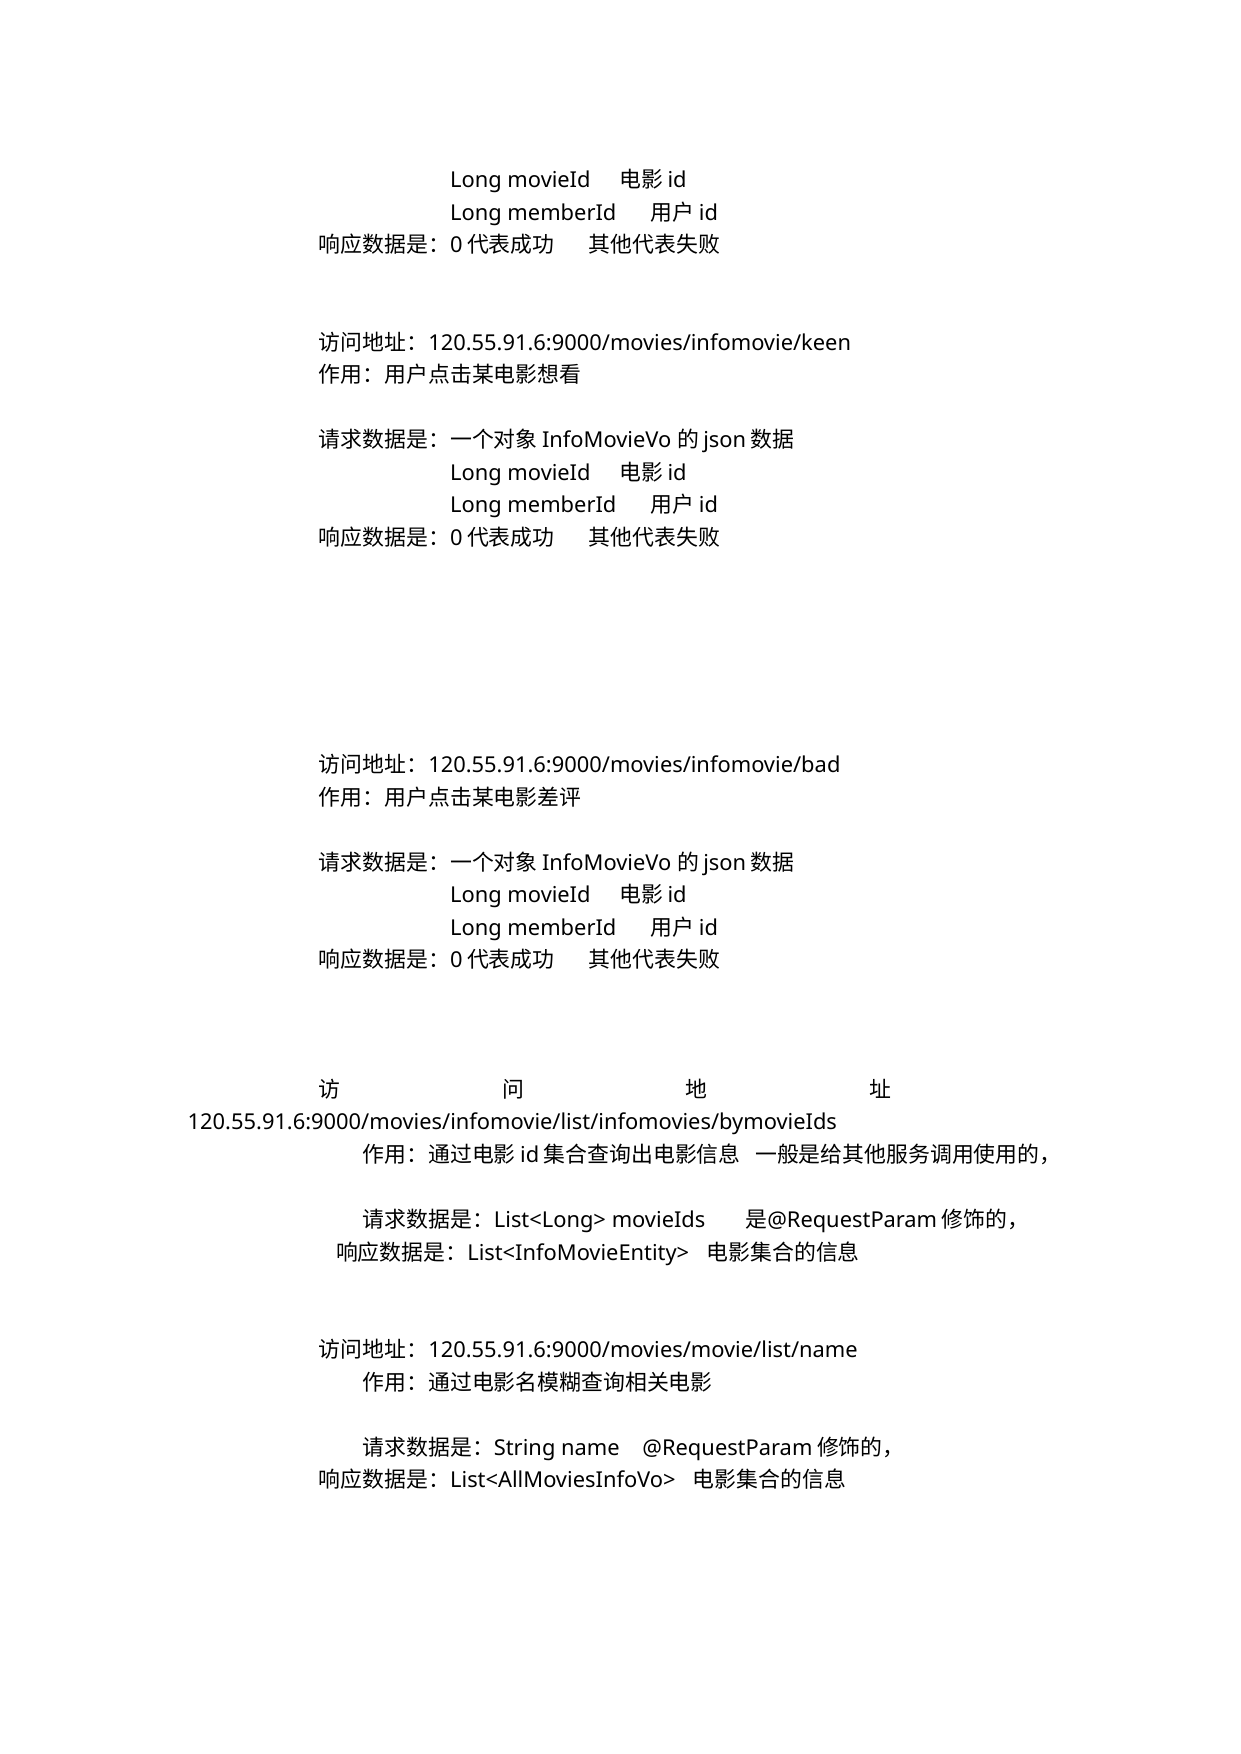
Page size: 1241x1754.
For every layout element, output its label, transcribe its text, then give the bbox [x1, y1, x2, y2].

text 请求数据是：一个对象InfoMovieVo 的json数据 [187, 422, 1053, 454]
text 访问地址：120.55.91.6:9000/movies/infomovie/list/infomovies/bymovieIds [187, 1072, 1053, 1137]
text 请求数据是：List<Long> movieIds 是@RequestParam修饰的， [187, 1202, 1053, 1234]
text 响应数据是：0代表成功 其他代表失败 [187, 227, 1053, 259]
text 请求数据是：String name @RequestParam修饰的， [187, 1429, 1053, 1462]
text 响应数据是：0代表成功 其他代表失败 [187, 942, 1053, 974]
text 响应数据是：List<AllMoviesInfoVo> 电影集合的信息 [187, 1462, 1053, 1494]
text 作用：通过电影名模糊查询相关电影 [187, 1364, 1053, 1397]
text 响应数据是：List<InfoMovieEntity> 电影集合的信息 [187, 1234, 1053, 1267]
text Long movieId 电影id [406, 877, 1053, 909]
text Long movieId 电影id [406, 162, 1053, 194]
text 请求数据是：一个对象InfoMovieVo 的json数据 [187, 844, 1053, 877]
text Long memberId 用户id [406, 909, 1053, 942]
text Long movieId 电影id [406, 454, 1053, 487]
text Long memberId 用户id [406, 194, 1053, 227]
text 作用：用户点击某电影差评 [187, 779, 1053, 812]
text 访问地址：120.55.91.6:9000/movies/infomovie/keen [187, 324, 1053, 357]
text Long memberId 用户id [406, 487, 1053, 519]
text 作用：通过电影id集合查询出电影信息 一般是给其他服务调用使用的， [187, 1137, 1053, 1169]
text 响应数据是：0代表成功 其他代表失败 [187, 519, 1053, 552]
text 访问地址：120.55.91.6:9000/movies/infomovie/bad [187, 747, 1053, 779]
text 作用：用户点击某电影想看 [187, 357, 1053, 389]
text 访问地址：120.55.91.6:9000/movies/movie/list/name [187, 1332, 1053, 1364]
